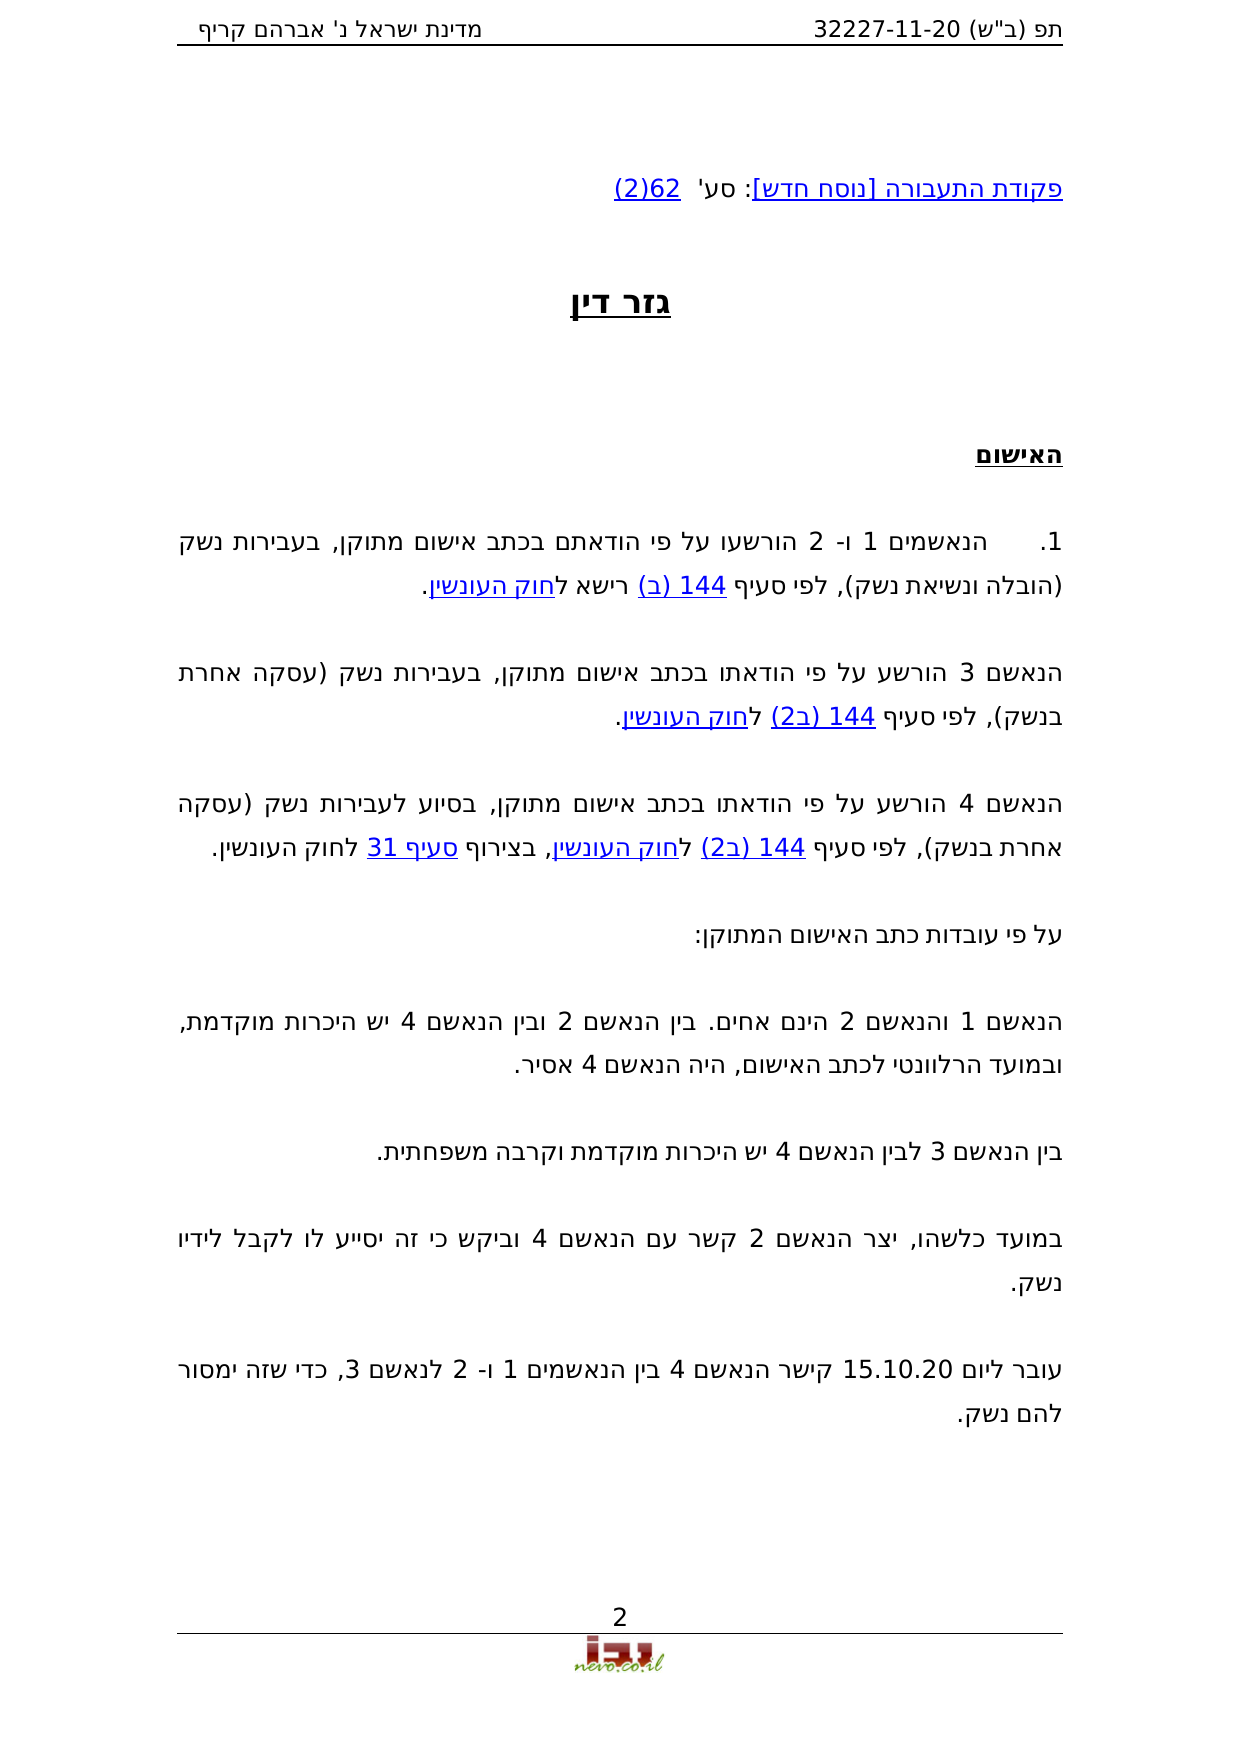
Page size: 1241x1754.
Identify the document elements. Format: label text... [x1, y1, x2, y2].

text 1. הנאשמים 1 ו- 2 הורשעו על פי הודאתם בכתב אישום מתוקן, בעבירות נשק (הובלה ונשיאת נשק), לפי סעיף 144 (ב) רישא לחוק העונשין. [177, 528, 1063, 601]
text עובר ליום 15.10.20 קישר הנאשם 4 בין הנאשמים 1 ו- 2 לנאשם 3, כדי שזה ימסור להם נשק. [177, 1355, 1063, 1428]
text על פי עובדות כתב האישום המתוקן: [177, 920, 1063, 949]
text בין הנאשם 3 לבין הנאשם 4 יש היכרות מוקדמת וקרבה משפחתית. [177, 1137, 1063, 1167]
table_header גזר דין [161, 283, 1079, 367]
text הנאשם 1 והנאשם 2 הינם אחים. בין הנאשם 2 ובין הנאשם 4 יש היכרות מוקדמת, ובמועד הרלוונטי לכתב האישום, היה הנאשם 4 אסיר. [177, 1007, 1063, 1080]
text במועד כלשהו, יצר הנאשם 2 קשר עם הנאשם 4 וביקש כי זה יסייע לו לקבל לידיו נשק. [177, 1224, 1063, 1297]
text הנאשם 4 הורשע על פי הודאתו בכתב אישום מתוקן, בסיוע לעבירות נשק (עסקה אחרת בנשק), לפי סעיף 144 (ב2) לחוק העונשין, בצירוף סעיף 31 לחוק העונשין. [177, 789, 1063, 862]
text הנאשם 3 הורשע על פי הודאתו בכתב אישום מתוקן, בעבירות נשק (עסקה אחרת בנשק), לפי סעיף 144 (ב2) לחוק העונשין. [177, 658, 1063, 731]
text פקודת התעבורה [נוסח חדש]: סע' 62(2) [177, 177, 1063, 202]
picture [574, 1635, 666, 1673]
text האישום [177, 441, 1063, 470]
